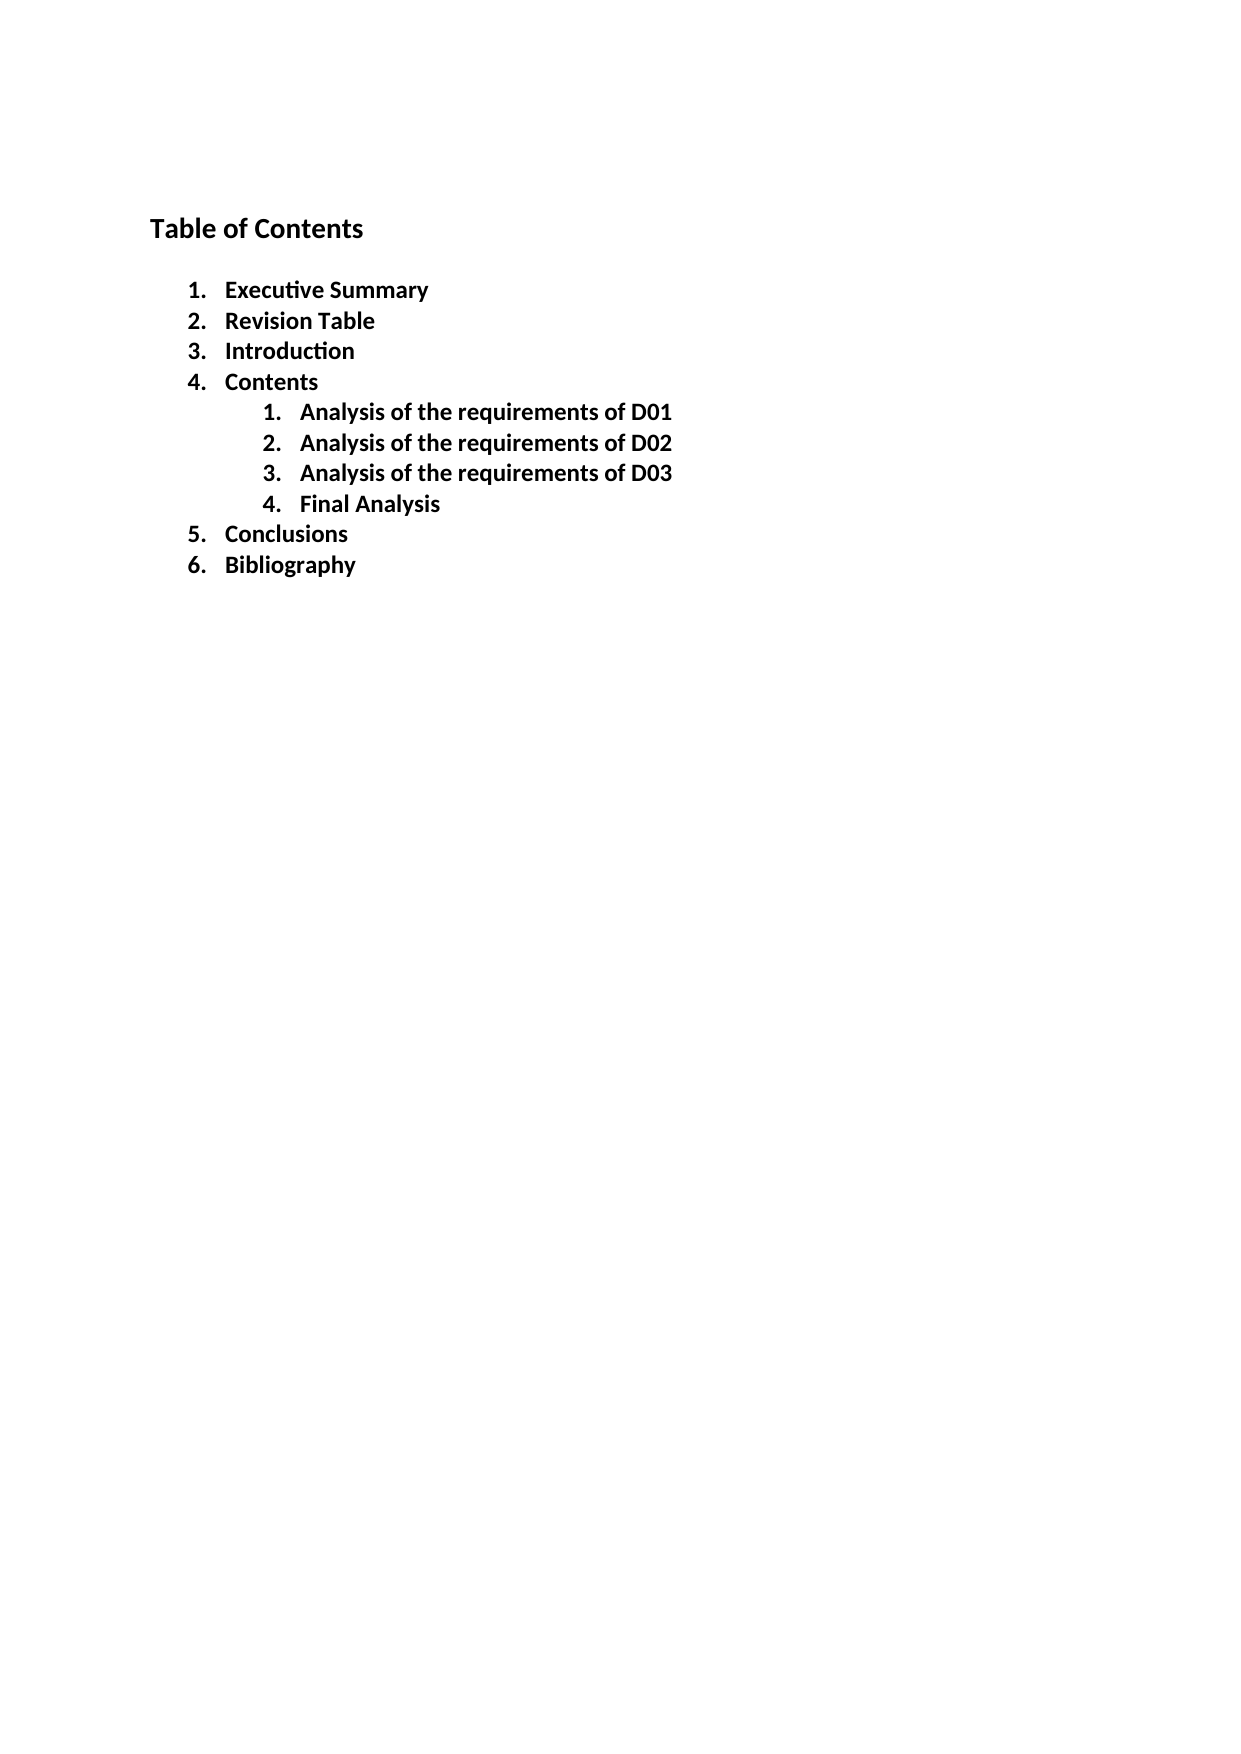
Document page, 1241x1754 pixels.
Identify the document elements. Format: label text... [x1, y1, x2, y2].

list Revision Table [187, 305, 1090, 336]
list Analysis of the requirements of D03 [262, 458, 1090, 488]
text Table of Contents [150, 210, 1090, 245]
list Analysis of the requirements of D02 [262, 427, 1090, 458]
list Conclusions [187, 519, 1090, 549]
list Introduction [187, 336, 1090, 366]
list Analysis of the requirements of D01 [262, 397, 1090, 427]
list Contents [187, 366, 1090, 397]
list Executive Summary [187, 274, 1090, 305]
list Final Analysis [262, 488, 1090, 519]
list Bibliography [187, 549, 1090, 580]
